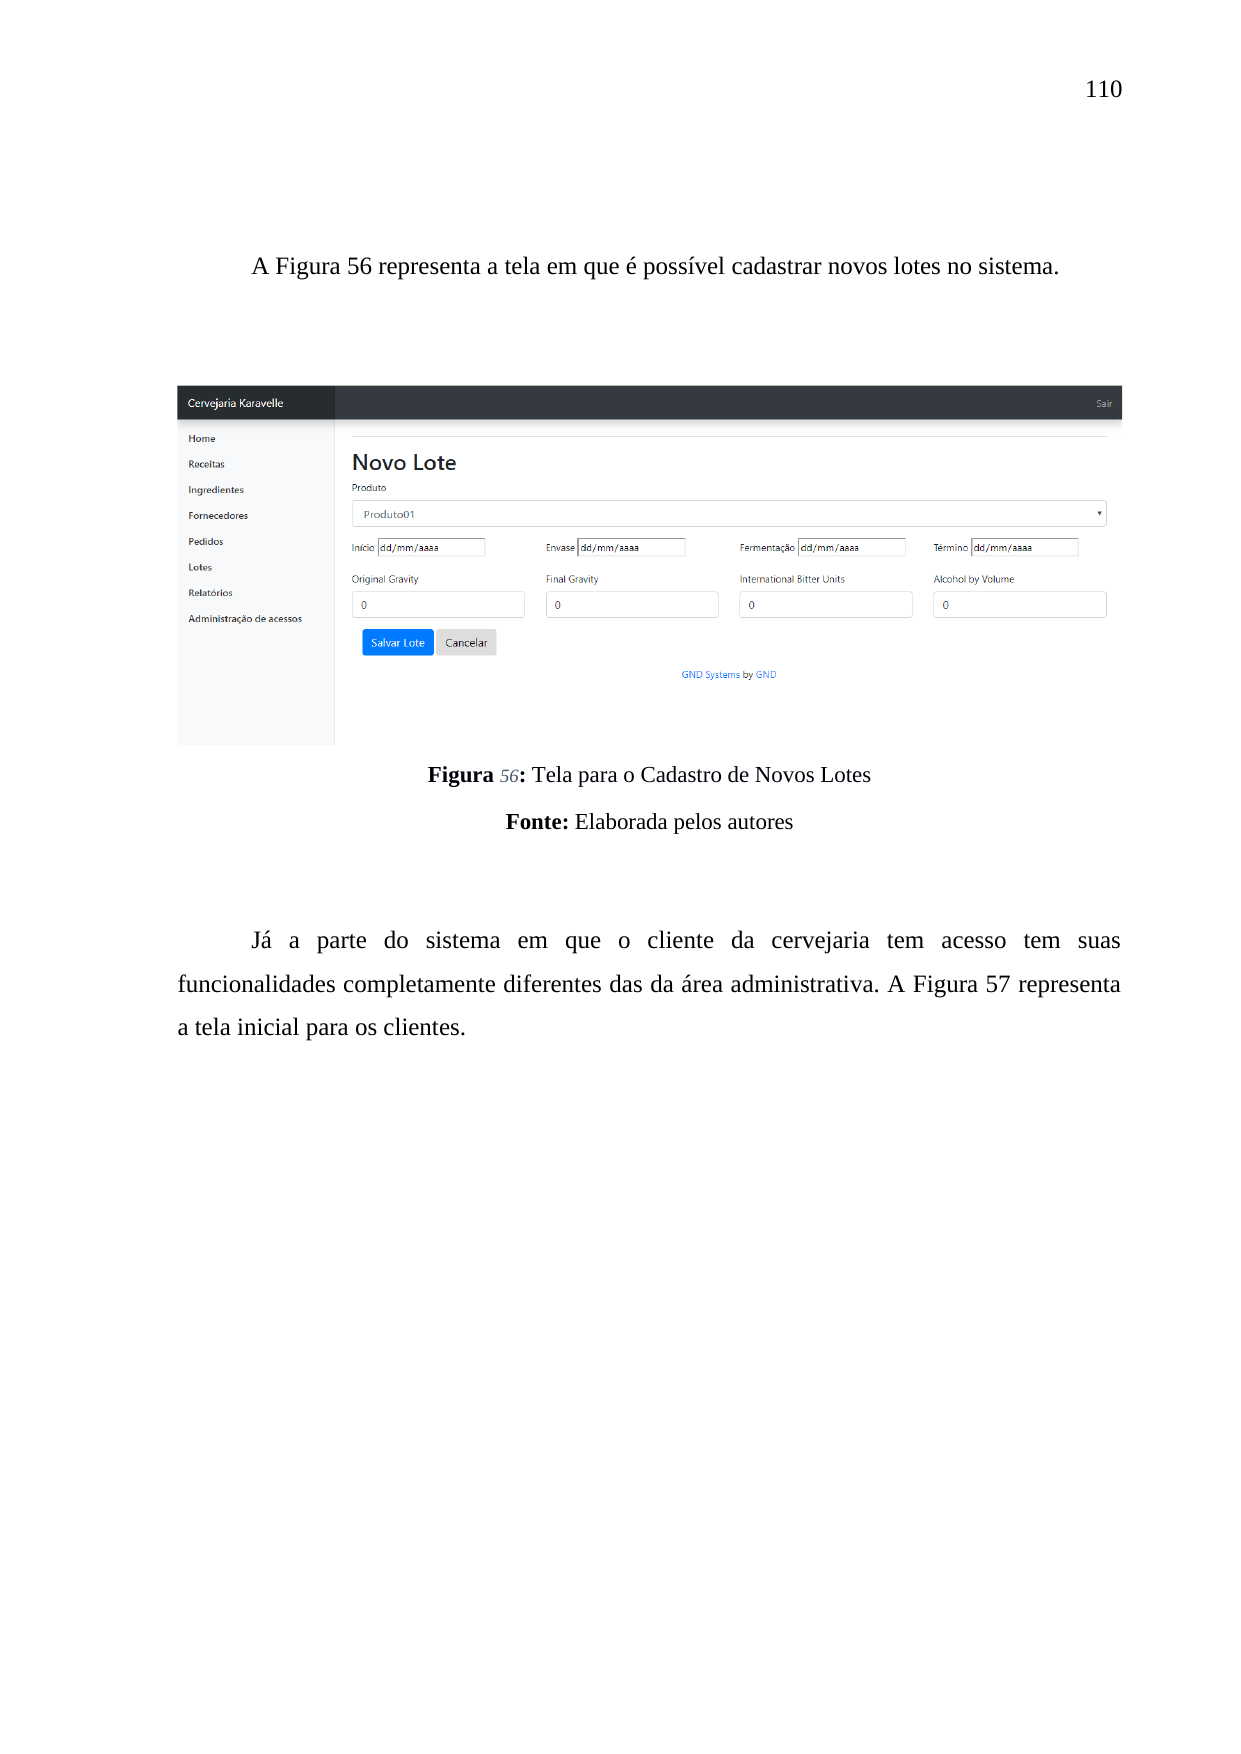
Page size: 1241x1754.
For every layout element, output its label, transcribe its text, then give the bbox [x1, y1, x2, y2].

text Figura 56: Tela para o Cadastro de Novos Lotes [177, 761, 1122, 787]
text A Figura 56 representa a tela em que é possível cadastrar novos lotes no sistema. [177, 251, 1122, 280]
text Já a parte do sistema em que o cliente da cervejaria tem acesso tem suas funcionalidades completamente diferentes das da área administrativa. A Figura 57 representa a tela inicial para os clientes. [177, 926, 1122, 1041]
text Fonte: Elaborada pelos autores [177, 808, 1122, 835]
picture [177, 385, 1123, 745]
